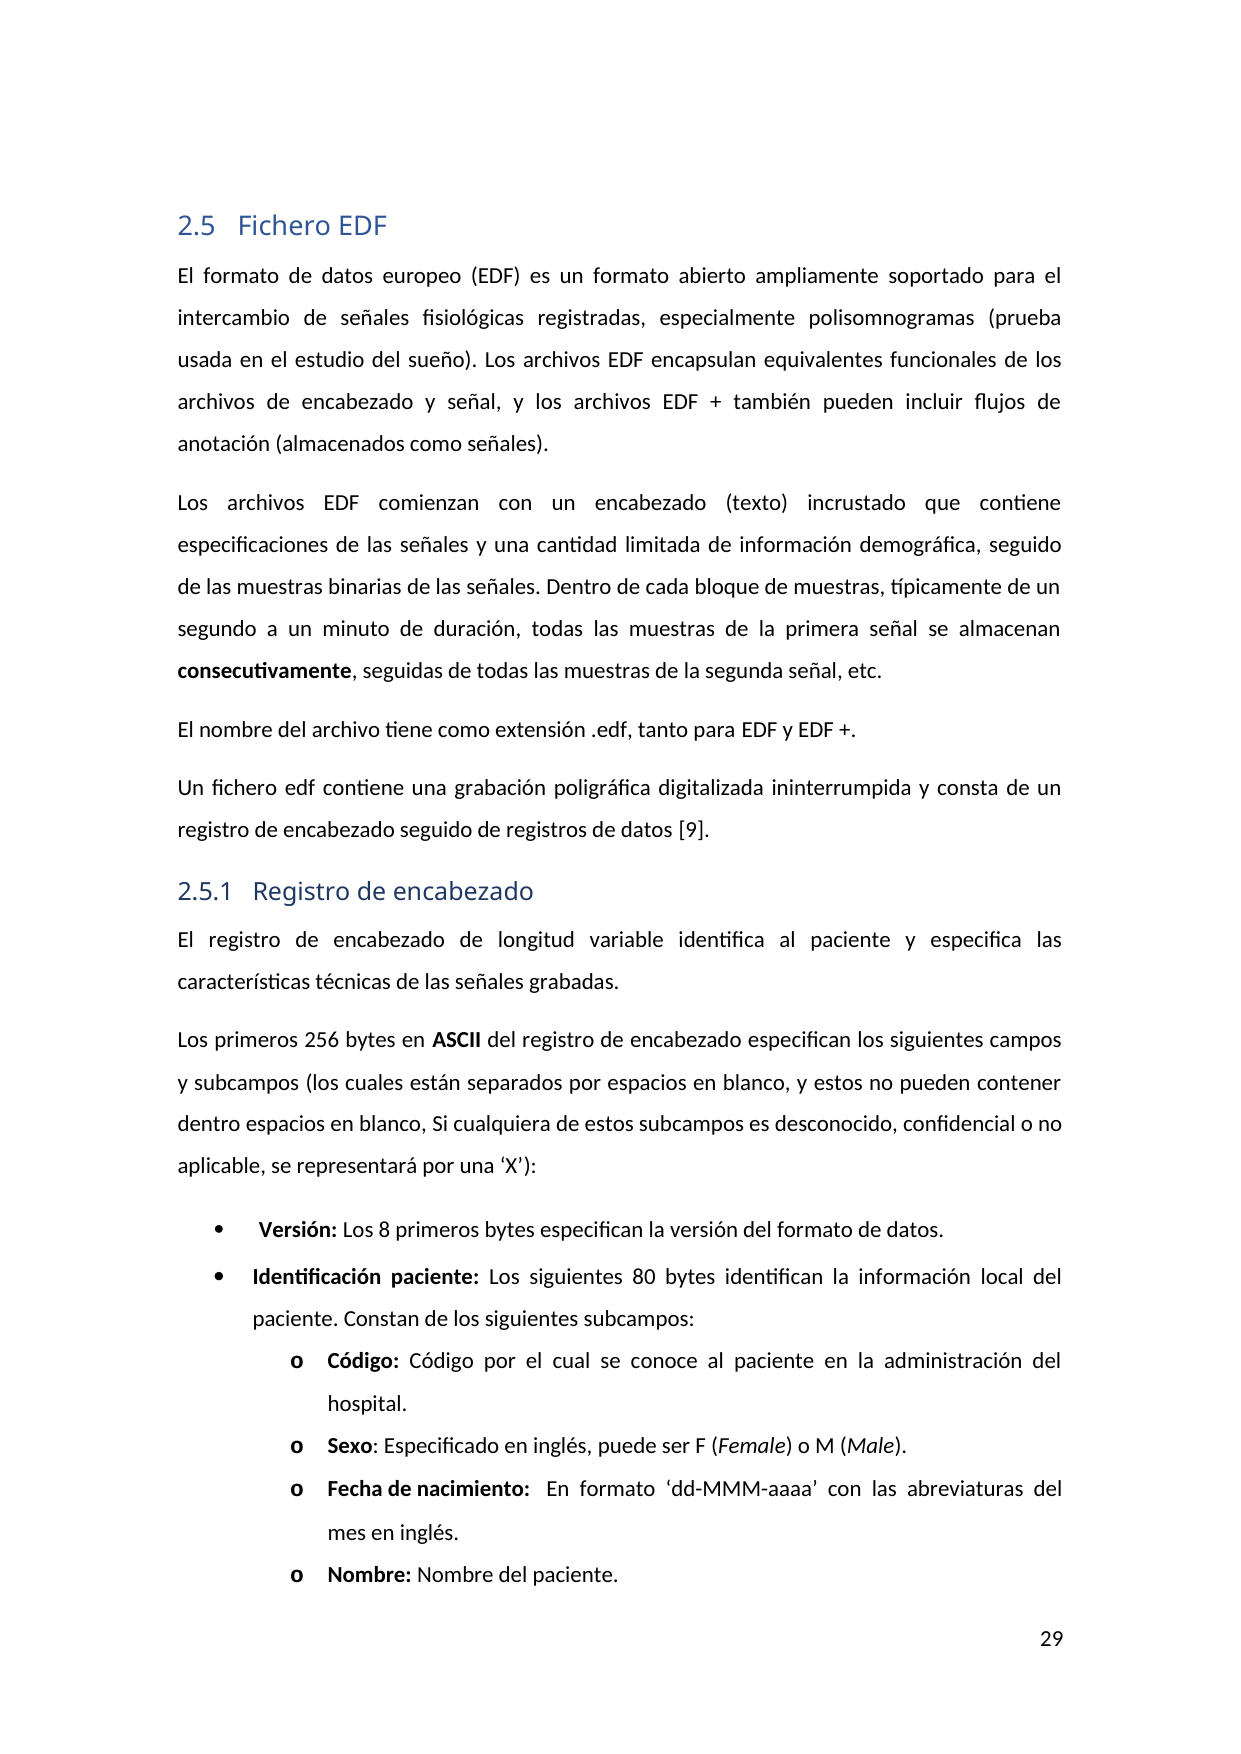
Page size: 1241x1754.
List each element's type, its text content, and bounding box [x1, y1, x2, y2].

text El nombre del tiene como extensión .edf, tanto para EDF y EDF +. [177, 715, 1063, 743]
text El formato de datos europeo (EDF) es un formato abierto ampliamente soportado para el intercambio de señales fisiológicas registradas, especialmente polisomnogramas (prueba usada en el estudio del sueño). Los archivos EDF encapsulan equivalentes funcionales de los archivos de encabezado y señal, y los archivos EDF + también pueden incluir flujos de anotación (almacenados como señales). [177, 262, 1063, 457]
list Sexo: Especificado en inglés, puede ser F (Female) o M (Male). [290, 1431, 1063, 1460]
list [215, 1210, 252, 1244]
list Nombre: Nombre del paciente. [290, 1560, 1063, 1589]
subtitle Registro de encabezado [177, 874, 1063, 908]
subtitle Fichero EDF [177, 206, 1063, 243]
text Un fichero edf contiene una grabación poligráfica digitalizada ininterrumpida y consta de un registro de encabezado seguido de registros de datos. [177, 773, 1063, 843]
list Código: Código por el cual se conoce al paciente en la administración del hospital. [290, 1346, 1063, 1417]
text El registro de encabezado de longitud variable identifica al paciente y especifica las características técnicas de las señales grabadas. [177, 925, 1063, 995]
list Versión: Los 8 primeros bytes especifican la versión del formato de datos. [258, 1210, 1063, 1244]
text Los archivos EDF comienzan con un encabezado (texto) incrustado que contiene especificaciones de las señales y una cantidad limitada de información demográfica, seguido de las muestras binarias de las señales. Dentro de cada bloque de muestras, típicamente de un segundo a un minuto de duración, todas las muestras de la primera señal se almacenan consecutivamente, seguidas de todas las muestras de la segunda señal, etc. [177, 488, 1063, 684]
list Identificación paciente: Los siguientes 80 bytes identifican la información local del paciente. Constan de los siguientes subcampos: [215, 1262, 1063, 1332]
text Los primeros 256 bytes en ASCII del registro de encabezado especifican los siguientes campos y subcampos (los cuales están separados por espacios en blanco, y estos no pueden contener dentro espacios en blanco, Si cualquiera de estos subcampos es desconocido, confidencial o no aplicable, se representará por una ‘X’): [177, 1026, 1063, 1179]
list Fecha de nacimiento: En formato ‘dd-MMM-aaaa’ con las abreviaturas del mes en inglés. [290, 1474, 1063, 1546]
